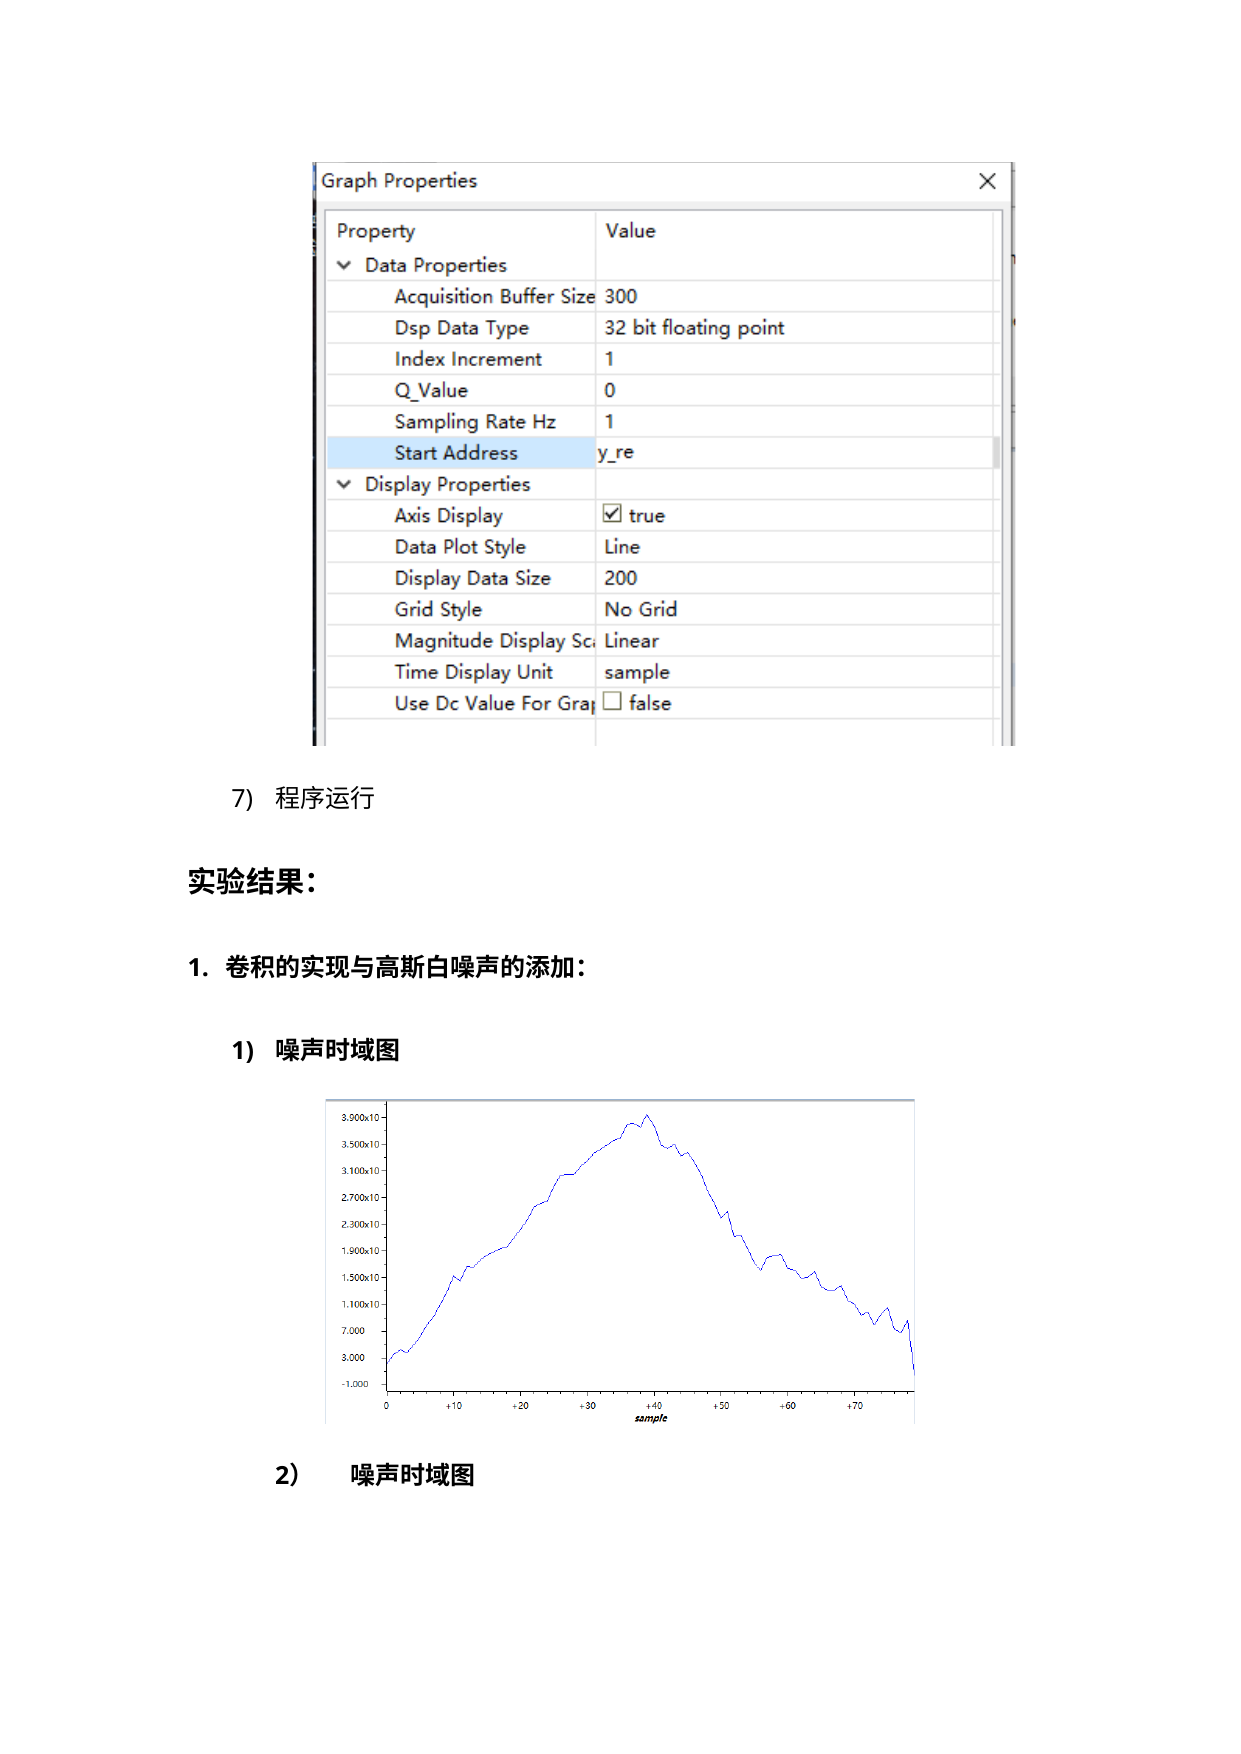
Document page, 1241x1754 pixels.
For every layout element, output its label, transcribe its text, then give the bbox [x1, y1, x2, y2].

picture [325, 1099, 915, 1424]
list 卷积的实现与高斯白噪声的添加： [187, 933, 1053, 998]
subtitle 实验结果： [187, 847, 1053, 912]
list 噪声时域图 [275, 1441, 1053, 1506]
picture [312, 162, 1016, 746]
list 噪声时域图 [231, 1016, 1053, 1081]
list 程序运行 [231, 764, 1053, 829]
